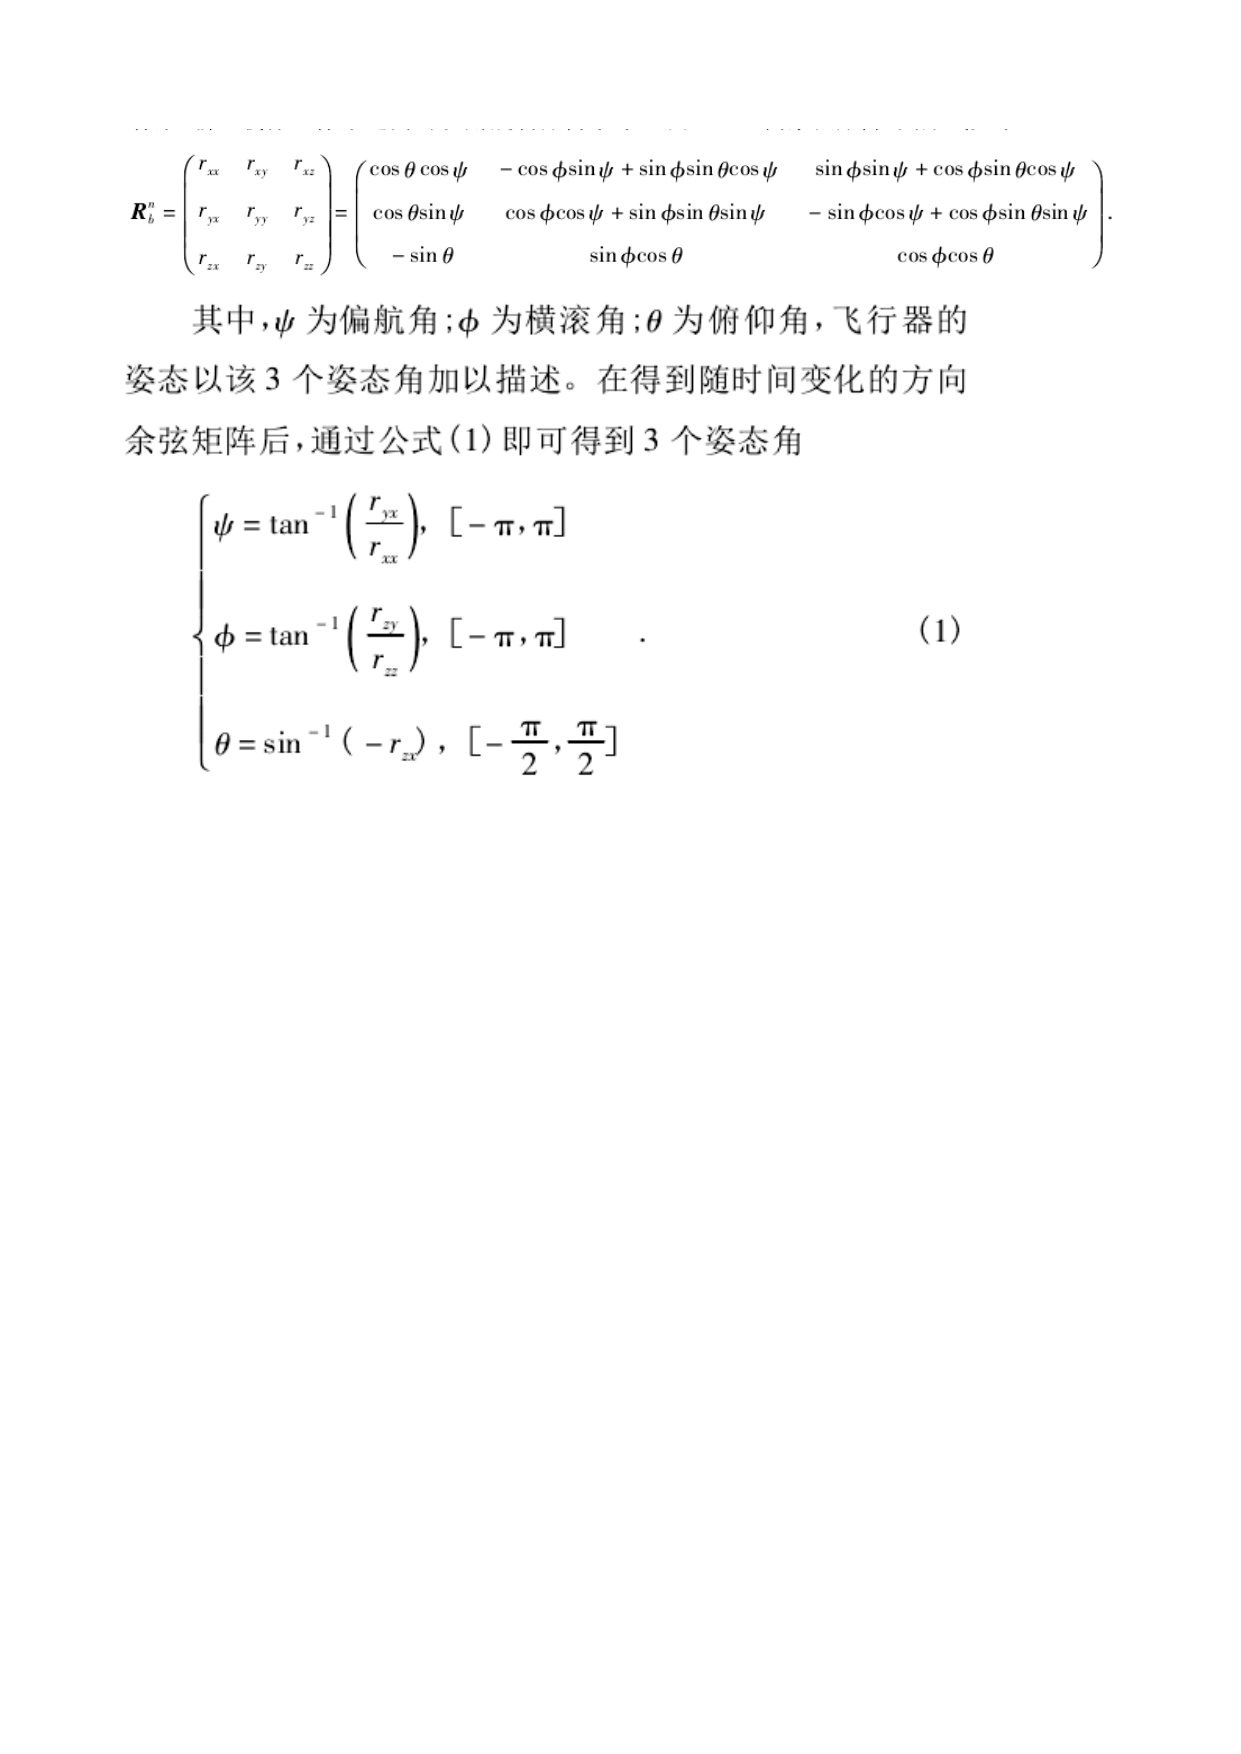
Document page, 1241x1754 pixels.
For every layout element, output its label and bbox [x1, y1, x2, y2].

picture [118, 292, 1022, 797]
picture [118, 129, 1123, 290]
